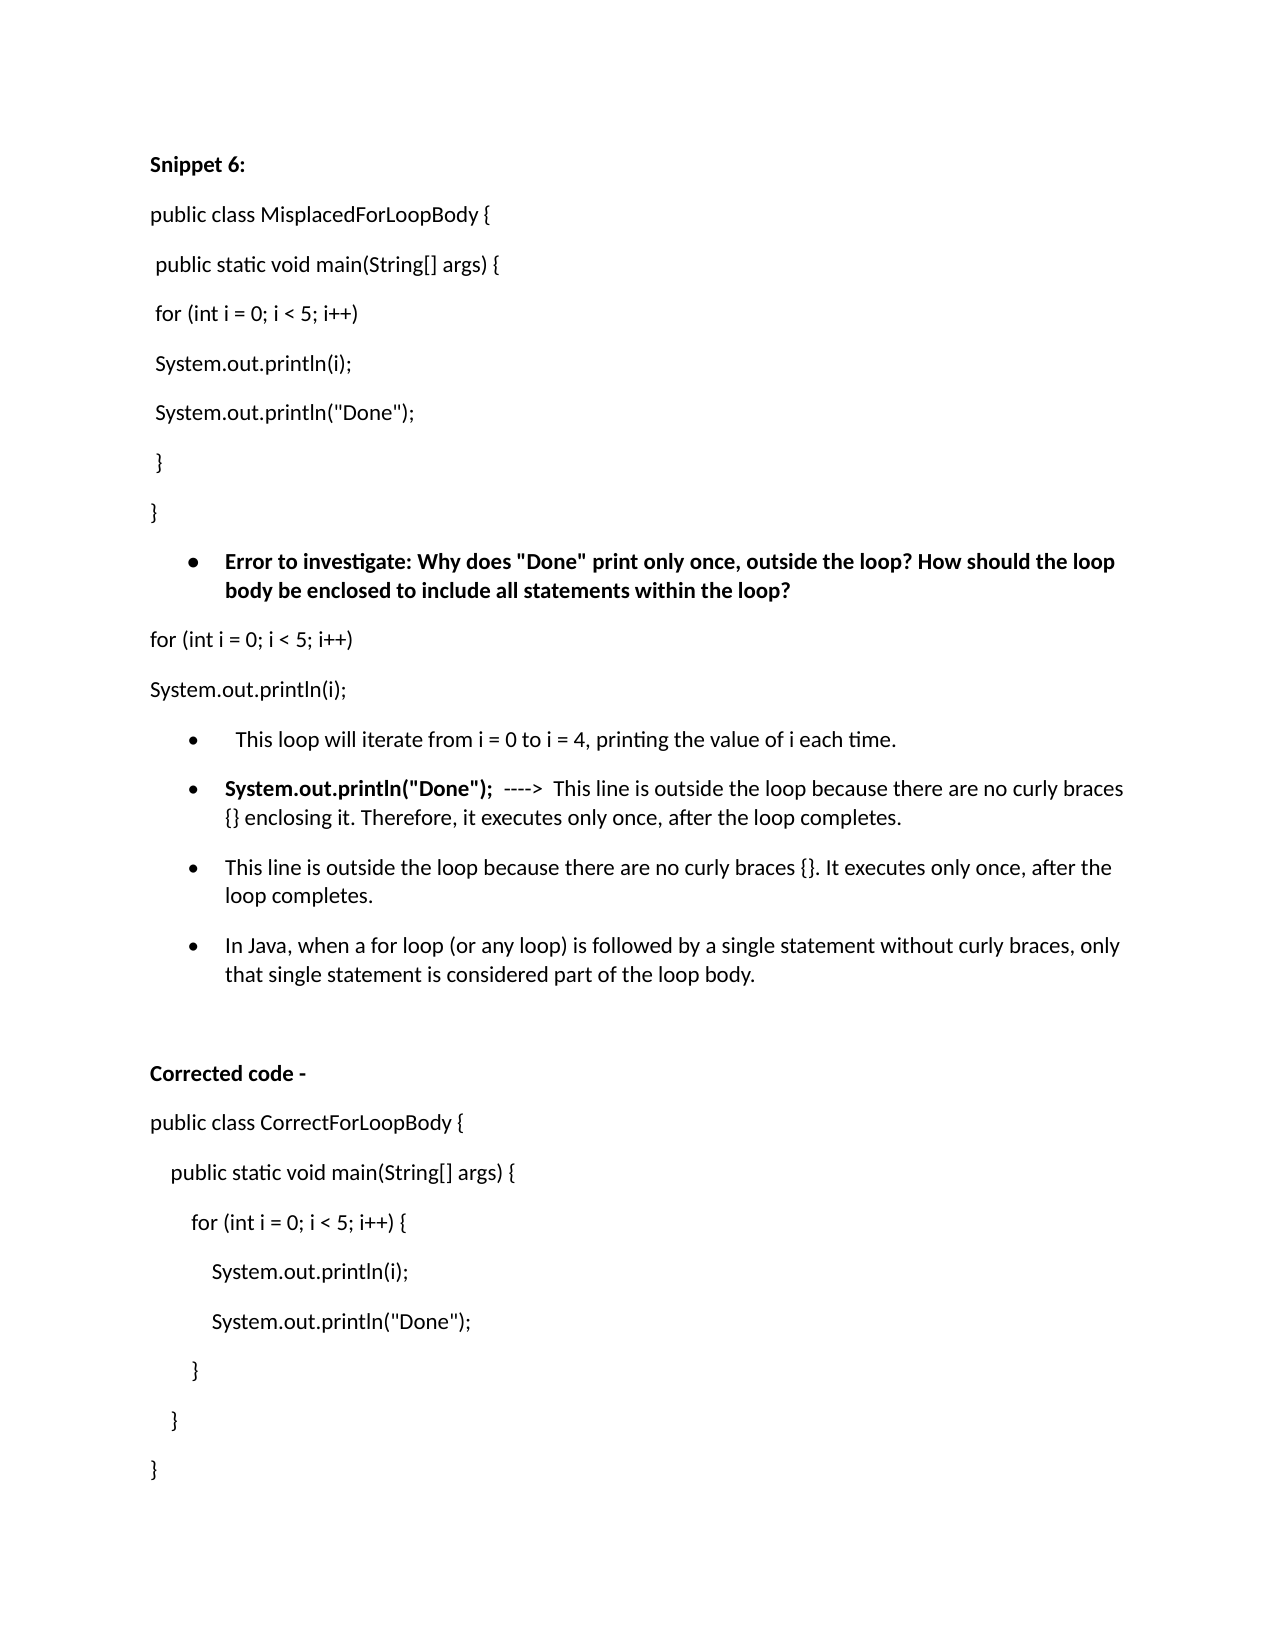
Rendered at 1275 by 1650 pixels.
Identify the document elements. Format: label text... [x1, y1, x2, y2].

list System.out.println("Done"); ----> This line is outside the loop because there are no curly braces {} enclosing it. Therefore, it executes only once, after the loop completes. [187, 774, 1125, 831]
list This loop will iterate from i = 0 to i = 4, printing the value of i each time. [187, 724, 1125, 753]
text System.out.println(i); [150, 674, 1125, 703]
text Corrected code - [150, 1058, 1125, 1087]
text public static void main(String[] args) { [150, 249, 1125, 278]
text } [150, 497, 1125, 526]
text System.out.println(i); [150, 348, 1125, 377]
text } [150, 447, 1125, 476]
text public class CorrectForLoopBody { [150, 1108, 1125, 1137]
list In Java, when a for loop (or any loop) is followed by a single statement without curly braces, only that single statement is considered part of the loop body. [187, 930, 1125, 988]
text for (int i = 0; i < 5; i++) [150, 625, 1125, 654]
text System.out.println(i); [150, 1257, 1125, 1285]
text System.out.println("Done"); [150, 398, 1125, 427]
text for (int i = 0; i < 5; i++) { [150, 1207, 1125, 1236]
text public class MisplacedForLoopBody { [150, 199, 1125, 228]
text for (int i = 0; i < 5; i++) [150, 299, 1125, 327]
text } [150, 1405, 1125, 1434]
list Error to investigate: Why does "Done" print only once, outside the loop? How should the loop body be enclosed to include all statements within the loop? [187, 547, 1125, 604]
list This line is outside the loop because there are no curly braces {}. It executes only once, after the loop completes. [187, 852, 1125, 909]
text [150, 1157, 1125, 1186]
text System.out.println("Done"); [150, 1306, 1125, 1335]
text Snippet 6: [150, 150, 1125, 179]
text } [150, 1356, 1125, 1384]
text } [150, 1455, 1125, 1484]
